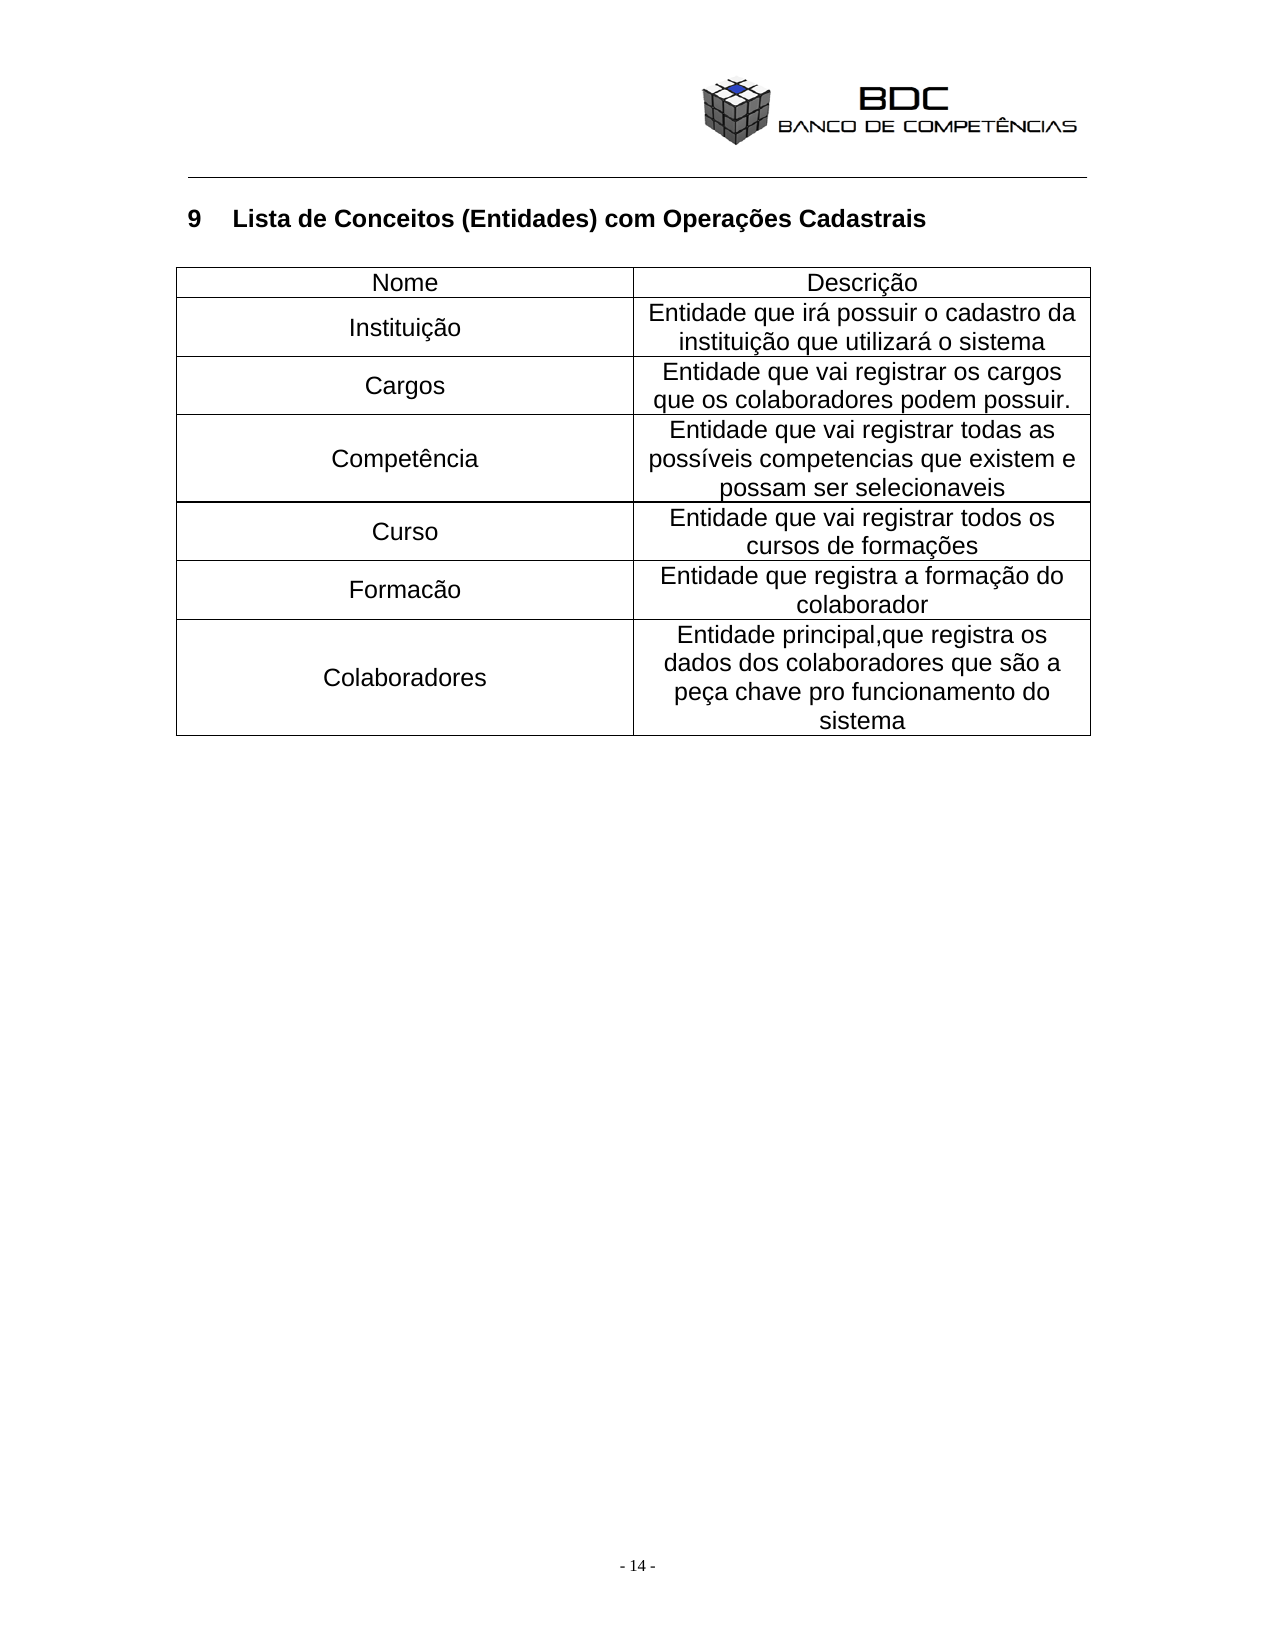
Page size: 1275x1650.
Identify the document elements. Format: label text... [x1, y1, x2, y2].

table_cell Formacão [177, 561, 633, 618]
table_cell Entidade que vai registrar todos os cursos de formações [634, 503, 1090, 560]
table_cell Entidade que registra a formação do colaborador [634, 561, 1090, 618]
table_cell Curso [177, 503, 633, 560]
table_cell Entidade principal,que registra os dados dos colaboradores que são a peça chave pro funcionamento do sistema [634, 620, 1090, 734]
table_cell Cargos [177, 357, 633, 414]
table_cell Competência [177, 415, 633, 501]
table_cell Entidade que vai registrar os cargos que os colaboradores podem possuir. [634, 357, 1090, 414]
table_header Nome [177, 268, 633, 297]
table_cell Entidade que irá possuir o cadastro da instituição que utilizará o sistema [634, 298, 1090, 356]
table_cell Instituição [177, 298, 633, 356]
picture [701, 75, 1088, 146]
subtitle Lista de Conceitos (Entidades) com Operações Cadastrais [187, 203, 1087, 232]
table_cell Entidade que vai registrar todas as possíveis competencias que existem e possam ser selecionaveis [634, 415, 1090, 501]
table_cell Colaboradores [177, 620, 633, 734]
table_header Descrição [634, 268, 1090, 297]
